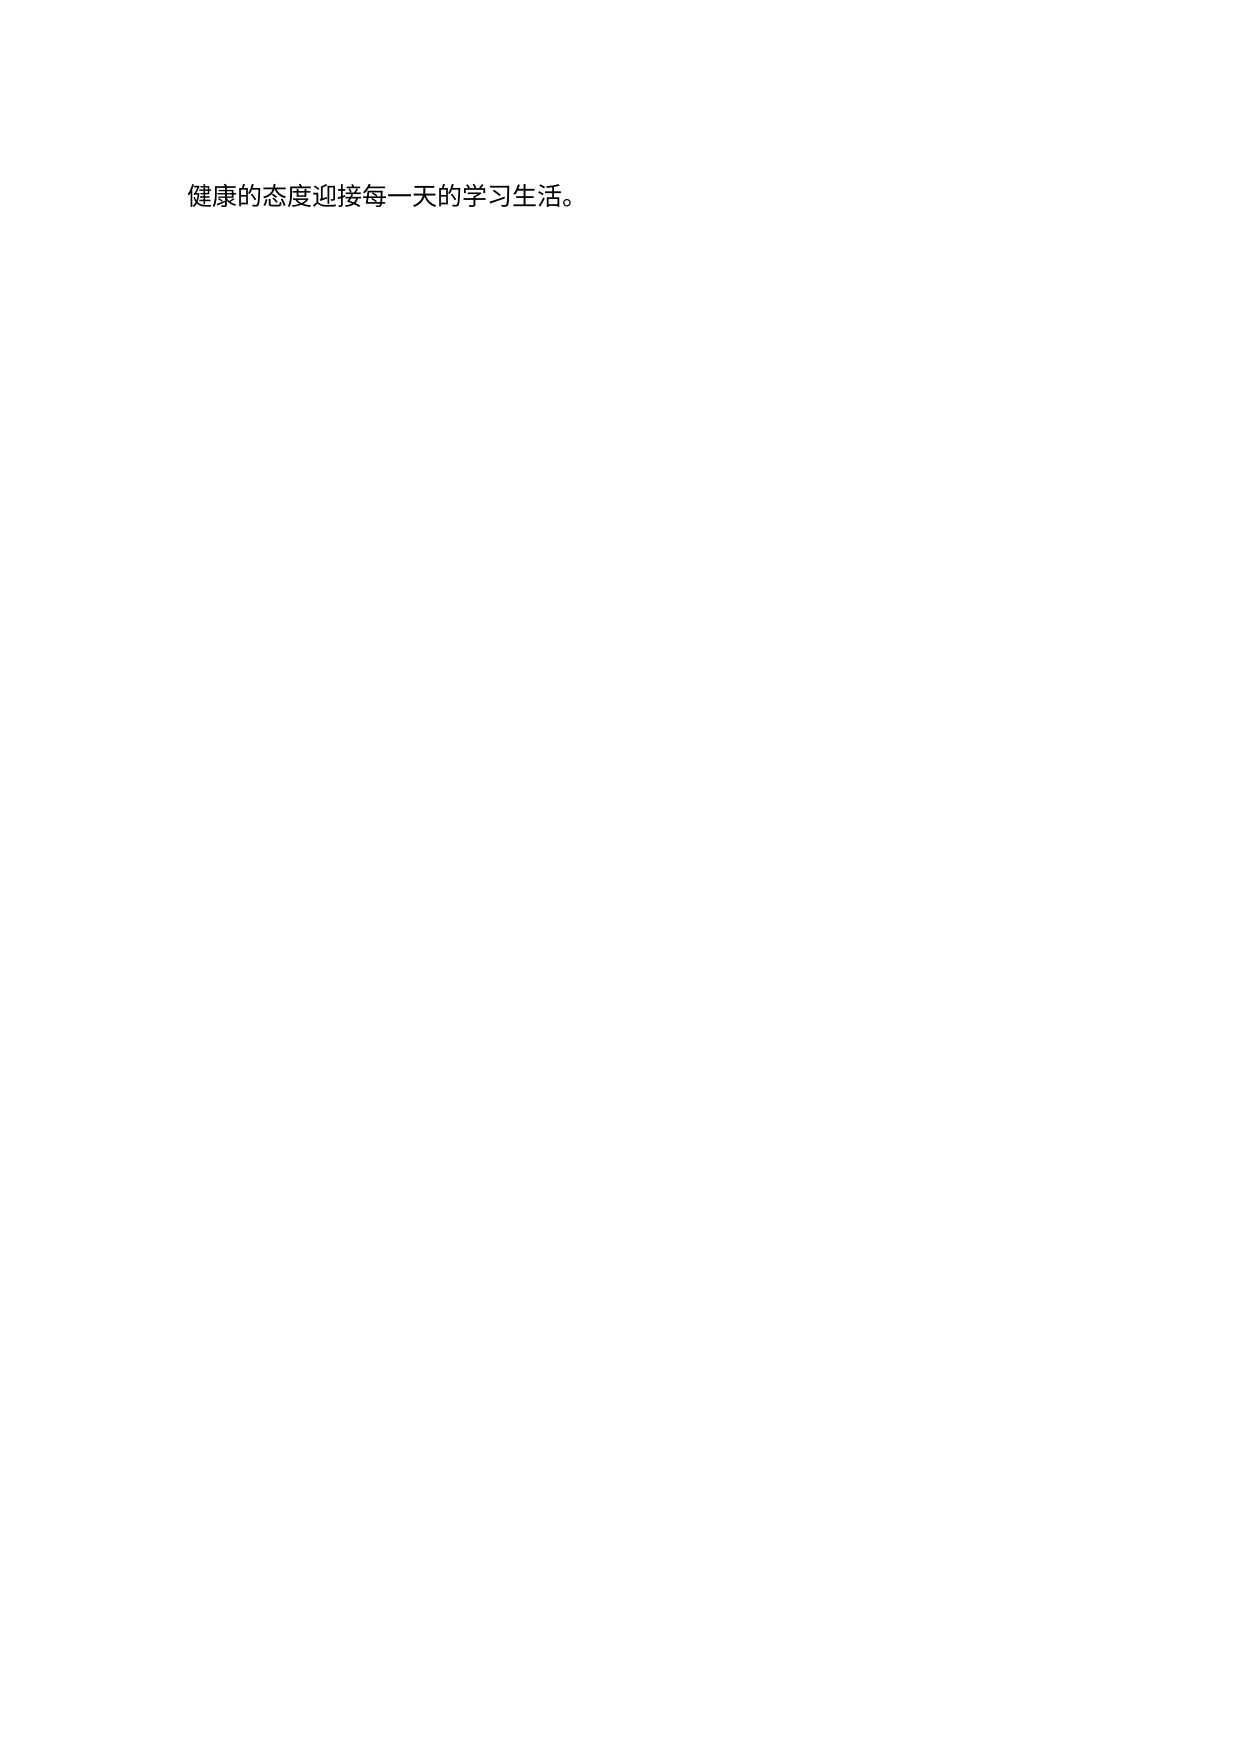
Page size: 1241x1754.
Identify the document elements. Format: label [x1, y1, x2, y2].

text [187, 162, 1053, 227]
